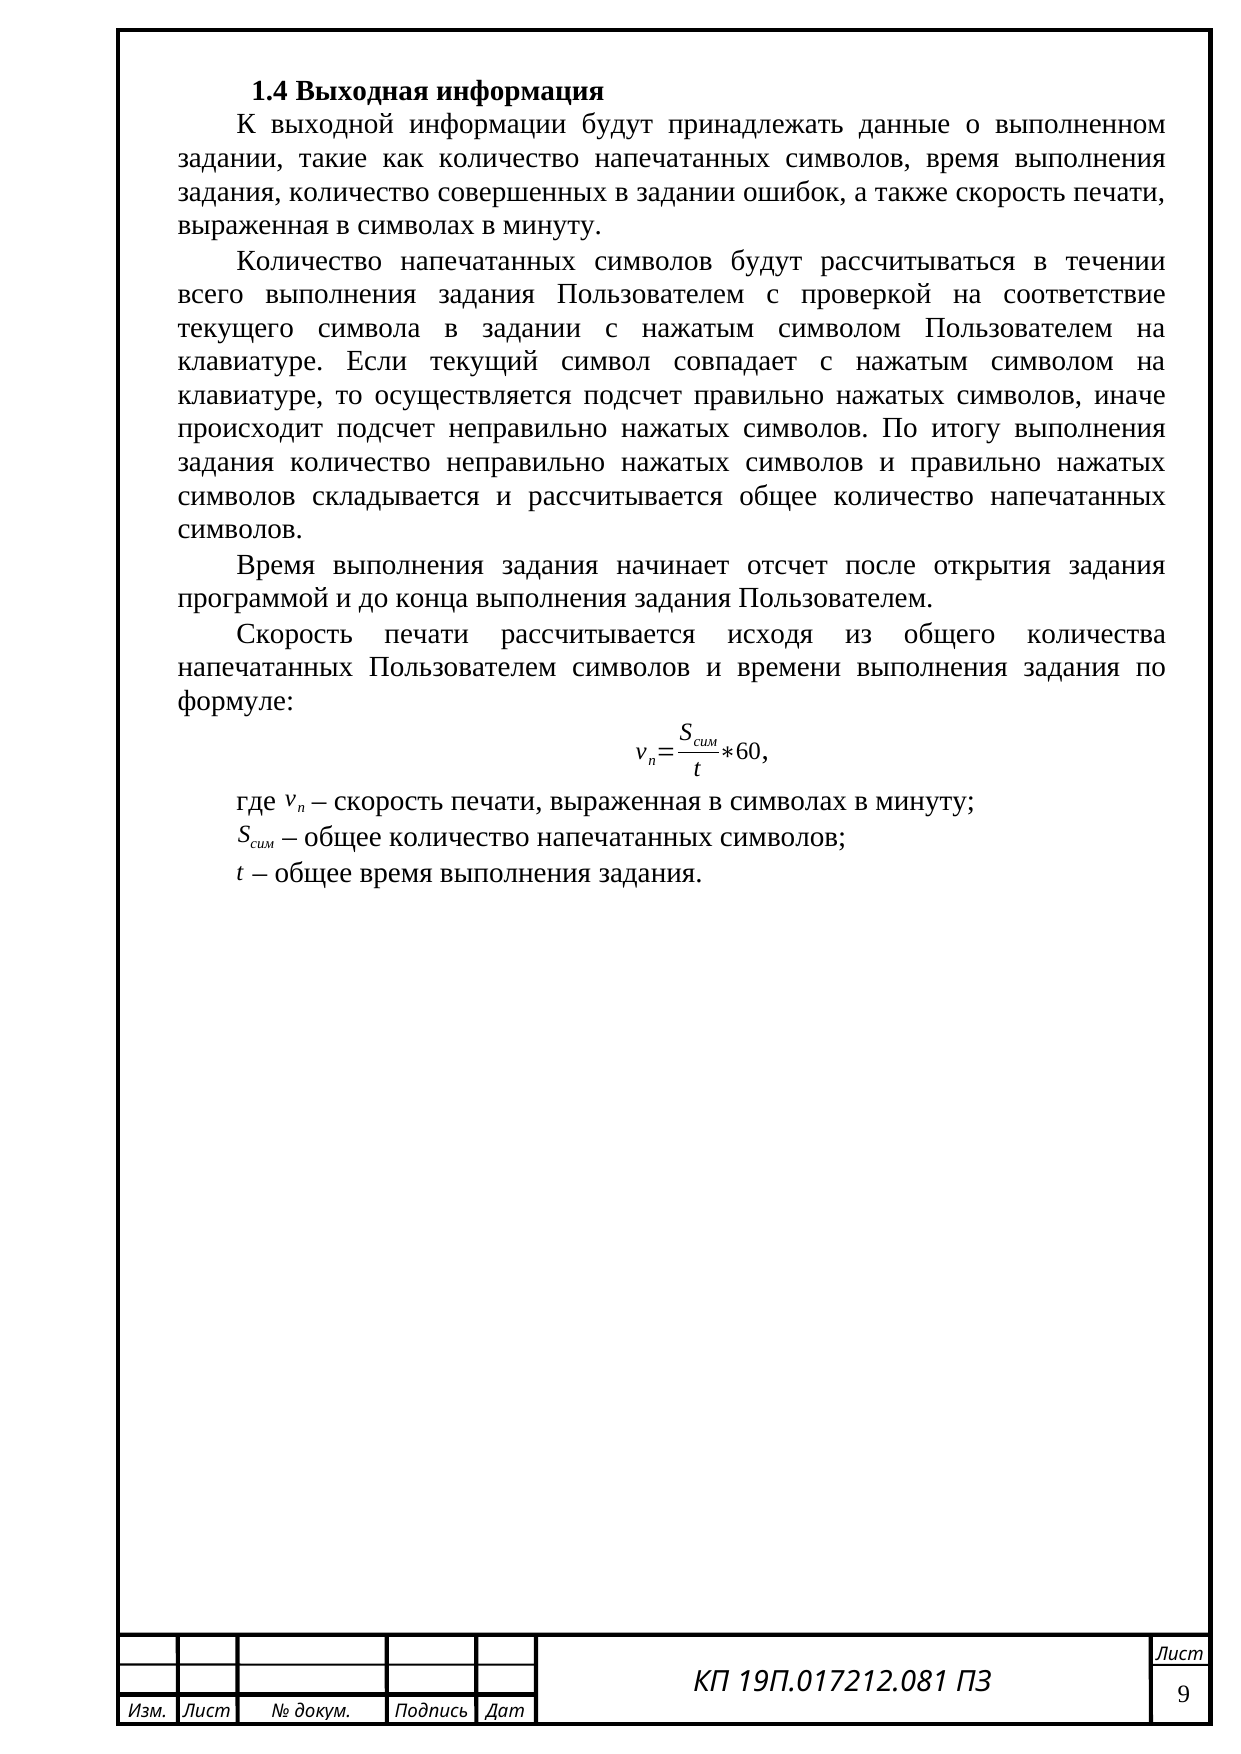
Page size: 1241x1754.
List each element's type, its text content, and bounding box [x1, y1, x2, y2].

text Скорость печати рассчитывается исходя из общего количества напечатанных Пользователем символов и времени выполнения задания по формуле: [177, 616, 1167, 717]
text К выходной информации будут принадлежать данные о выполненном задании, такие как количество напечатанных символов, время выполнения задания, количество совершенных в задании ошибок, а также скорость печати, выраженная в символах в минуту. [177, 107, 1167, 241]
subtitle Выходная информация [177, 73, 1167, 107]
text , [177, 719, 1167, 781]
text – общее количество напечатанных символов; [177, 819, 1167, 853]
text Количество напечатанных символов будут рассчитываться в течении всего выполнения задания Пользователем с проверкой на соответствие текущего символа в задании с нажатым символом Пользователем на клавиатуре. Если текущий символ совпадает с нажатым символом на клавиатуре, то осуществляется подсчет правильно нажатых символов, иначе происходит подсчет неправильно нажатых символов. По итогу выполнения задания количество неправильно нажатых символов и правильно нажатых символов складывается и рассчитывается общее количество напечатанных символов. [177, 243, 1167, 545]
text Время выполнения задания начинает отсчет после открытия задания программой и до конца выполнения задания Пользователем. [177, 547, 1167, 614]
text где – скорость печати, выраженная в символах в минуту; [177, 783, 1167, 817]
text – общее время выполнения задания. [177, 855, 1167, 889]
